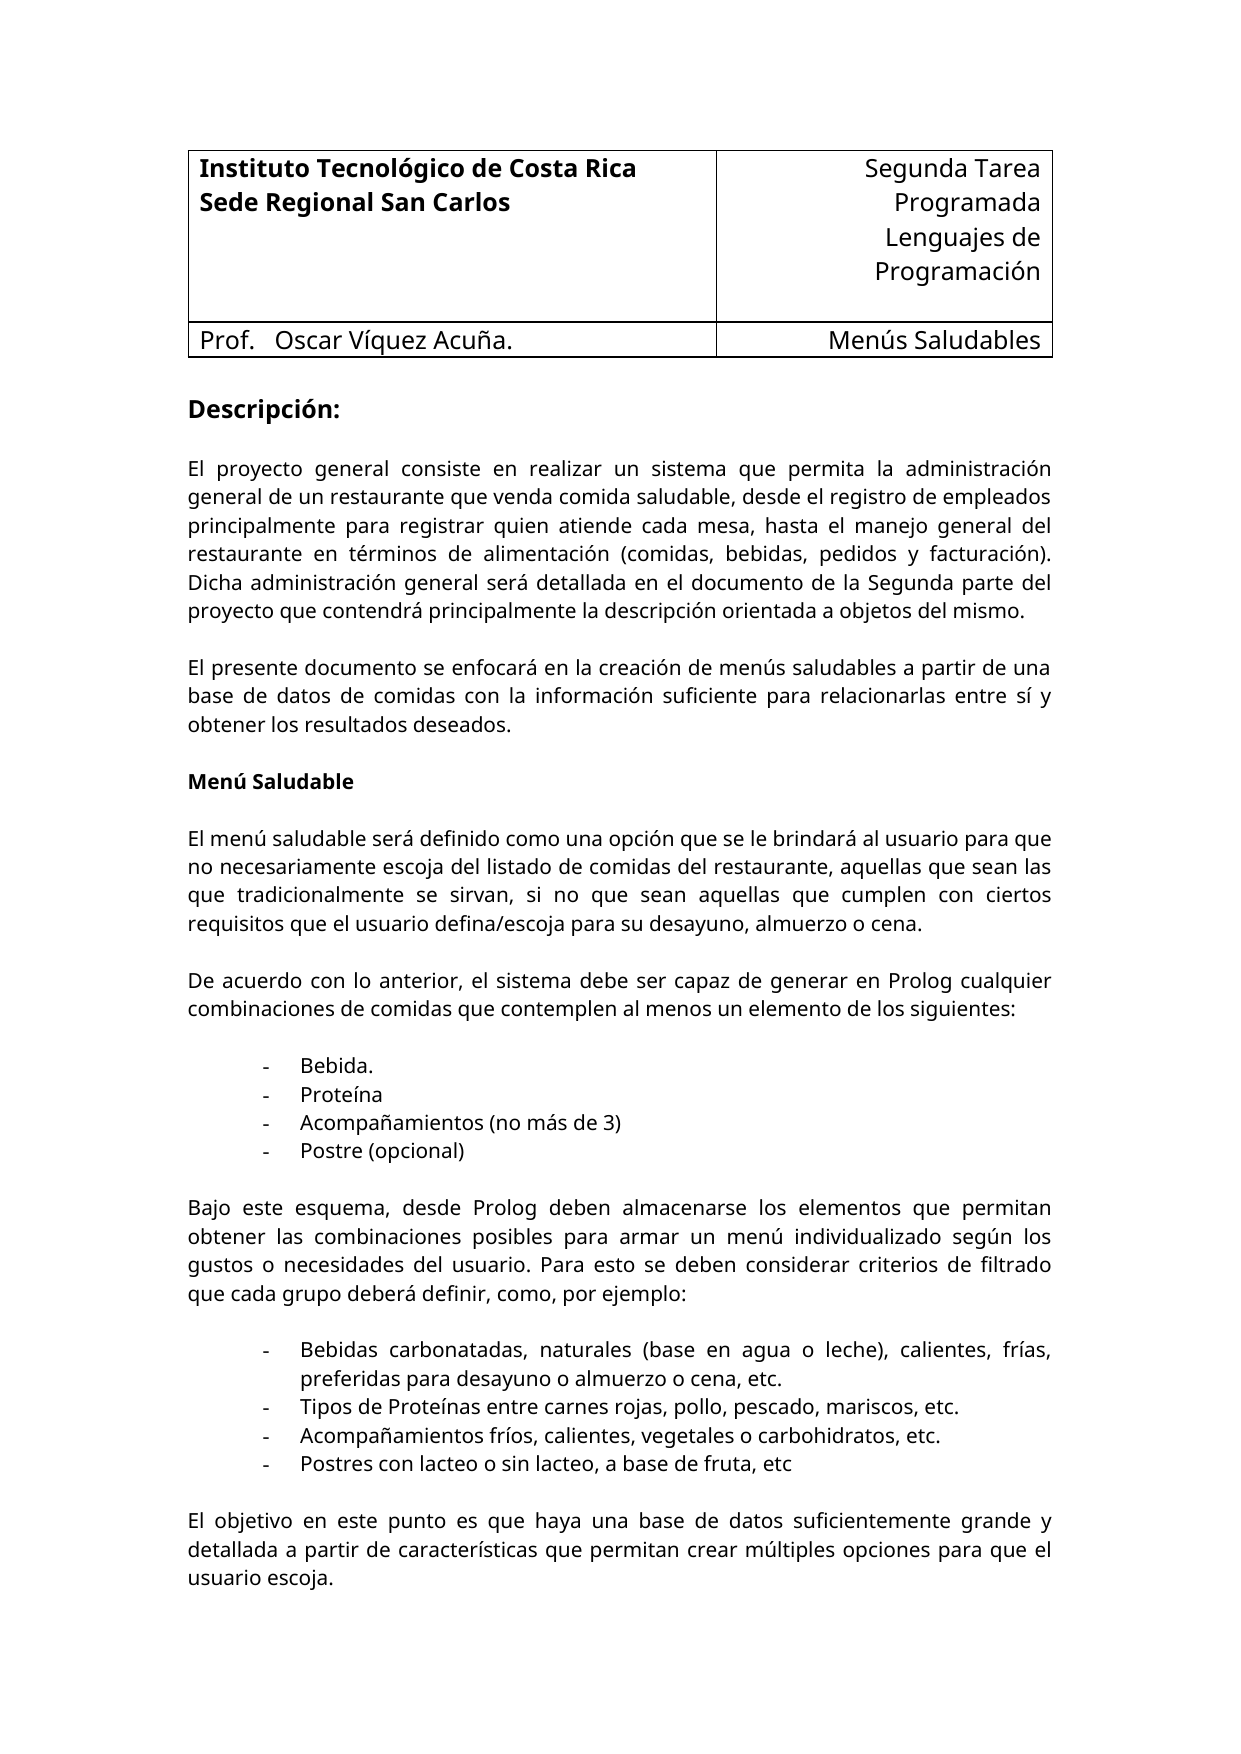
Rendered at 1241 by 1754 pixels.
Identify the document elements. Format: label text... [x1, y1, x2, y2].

text El proyecto general consiste en realizar un sistema que permita la administración general de un restaurante que venda comida saludable, desde el registro de empleados principalmente para registrar quien atiende cada mesa, hasta el manejo general del restaurante en términos de alimentación (comidas, bebidas, pedidos y facturación). Dicha administración general será detallada en el documento de la Segunda parte del proyecto que contendrá principalmente la descripción orientada a objetos del mismo. [187, 454, 1053, 625]
text Bajo este esquema, desde Prolog deben almacenarse los elementos que permitan obtener las combinaciones posibles para armar un menú individualizado según los gustos o necesidades del usuario. Para esto se deben considerar criterios de filtrado que cada grupo deberá definir, como, por ejemplo: [187, 1193, 1053, 1307]
table_header Segunda Tarea Programada Lenguajes de Programación [717, 151, 1052, 321]
list Bebidas carbonatadas, naturales (base en agua o leche), calientes, frías, preferidas para desayuno o almuerzo o cena, etc. [262, 1336, 1053, 1392]
table_cell Prof. Oscar Víquez Acuña. [189, 323, 716, 356]
text El menú saludable será definido como una opción que se le brindará al usuario para que no necesariamente escoja del listado de comidas del restaurante, aquellas que sean las que tradicionalmente se sirvan, si no que sean aquellas que cumplen con ciertos requisitos que el usuario defina/escoja para su desayuno, almuerzo o cena. [187, 824, 1053, 937]
list Acompañamientos fríos, calientes, vegetales o carbohidratos, etc. [262, 1421, 1053, 1449]
table_header Instituto Tecnológico de Costa Rica Sede Regional San Carlos [189, 151, 716, 321]
list Tipos de Proteínas entre carnes rojas, pollo, pescado, mariscos, etc. [262, 1392, 1053, 1421]
text Descripción: [187, 392, 1053, 426]
list Proteína [262, 1080, 1053, 1108]
text De acuerdo con lo anterior, el sistema debe ser capaz de generar en Prolog cualquier combinaciones de comidas que contemplen al menos un elemento de los siguientes: [187, 966, 1053, 1023]
list Acompañamientos (no más de 3) [262, 1108, 1053, 1137]
text Menú Saludable [187, 767, 1053, 795]
text El objetivo en este punto es que haya una base de datos suficientemente grande y detallada a partir de características que permitan crear múltiples opciones para que el usuario escoja. [187, 1506, 1053, 1592]
list Postre (opcional) [262, 1137, 1053, 1165]
list Bebida. [262, 1051, 1053, 1080]
table_cell Menús Saludables [717, 323, 1052, 356]
list Postres con lacteo o sin lacteo, a base de fruta, etc [262, 1449, 1053, 1478]
text El presente documento se enfocará en la creación de menús saludables a partir de una base de datos de comidas con la información suficiente para relacionarlas entre sí y obtener los resultados deseados. [187, 653, 1053, 738]
